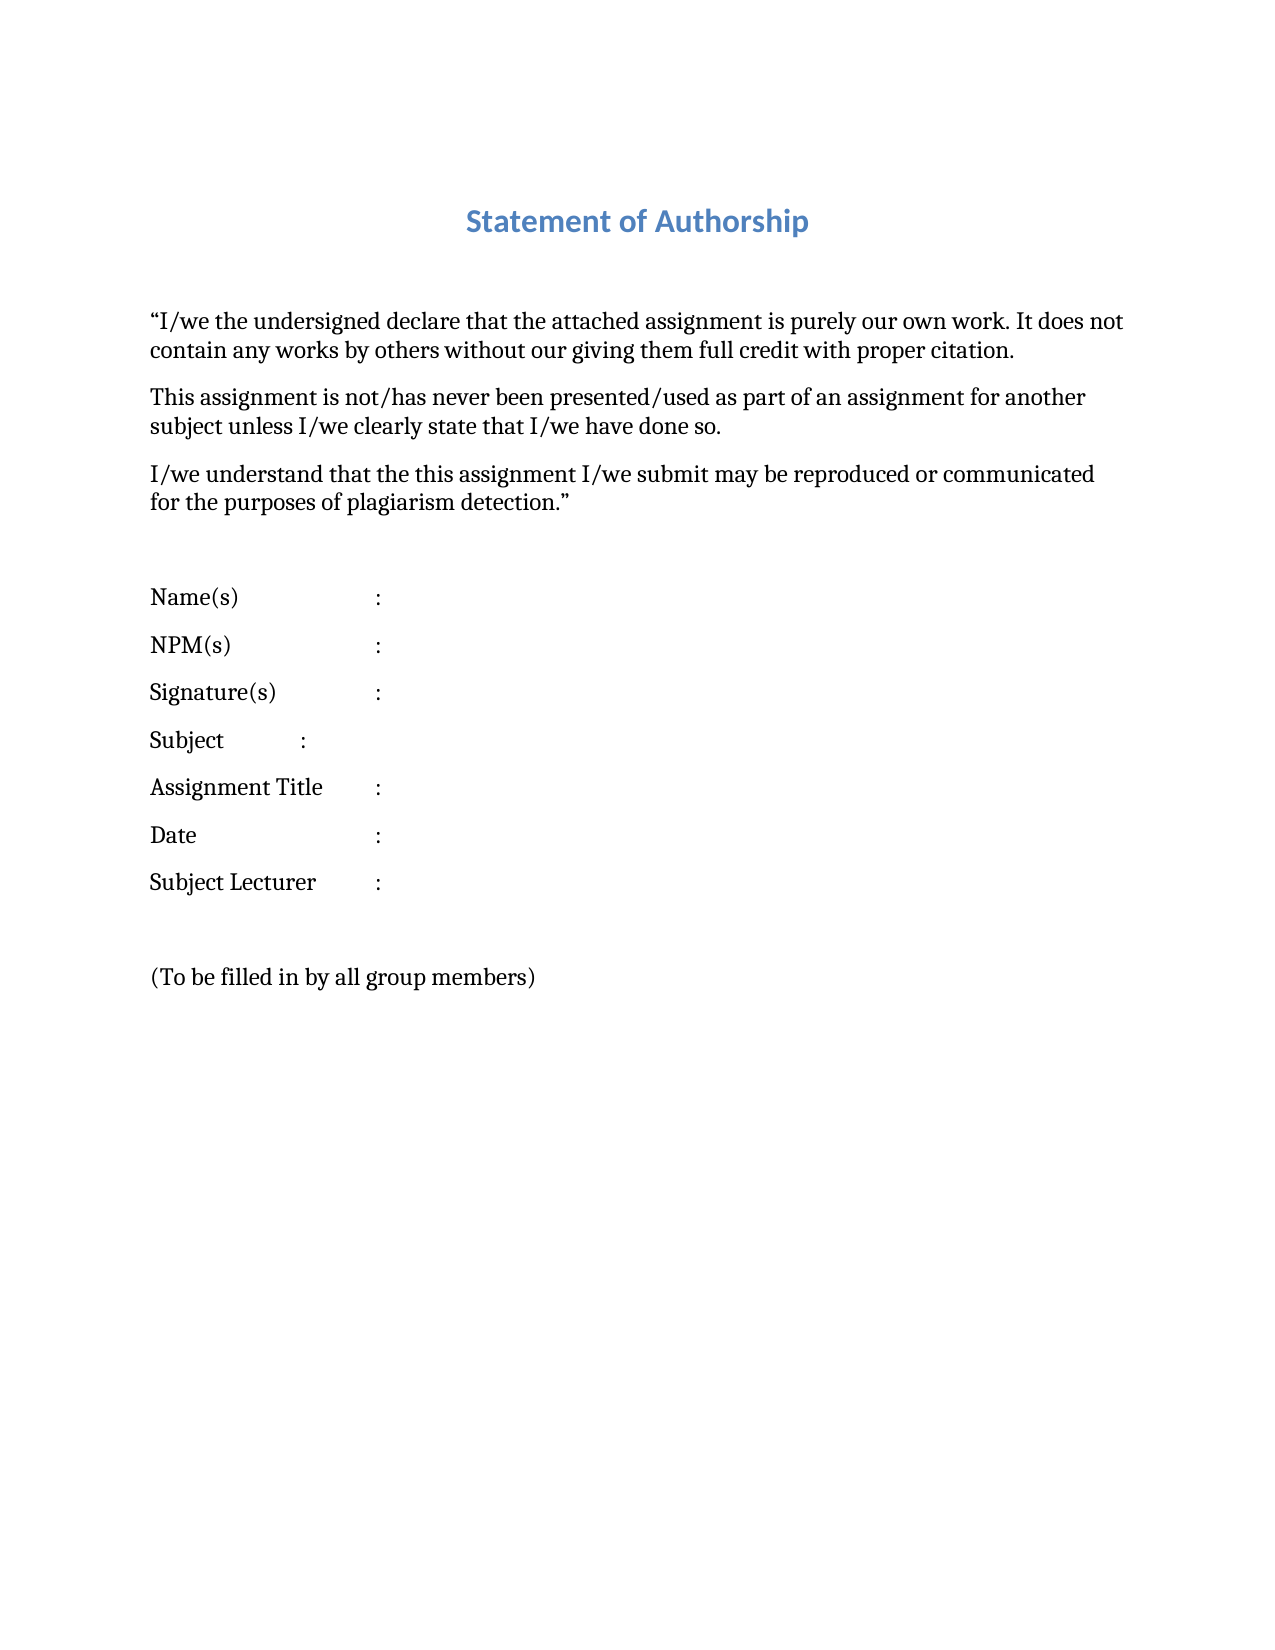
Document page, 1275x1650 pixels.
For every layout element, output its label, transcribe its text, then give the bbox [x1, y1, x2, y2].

text (To be filled in by all group members) [150, 963, 1125, 992]
text Assignment Title : [150, 773, 1125, 802]
text Subject Lecturer : [150, 868, 1125, 897]
text Name(s) : [150, 583, 1125, 612]
text This assignment is not/has never been presented/used as part of an assignment for another subject unless I/we clearly state that I/we have done so. [150, 383, 1125, 441]
text NPM(s) : [150, 631, 1125, 659]
text Subject : [150, 726, 1125, 754]
subtitle Statement of Authorship [150, 200, 1125, 241]
text Date : [150, 821, 1125, 849]
text Signature(s) : [150, 678, 1125, 707]
text I/we understand that the this assignment I/we submit may be reproduced or communicated for the purposes of plagiarism detection.” [150, 459, 1125, 517]
text “I/we the undersigned declare that the attached assignment is purely our own work. It does not contain any works by others without our giving them full credit with proper citation. [150, 307, 1125, 364]
